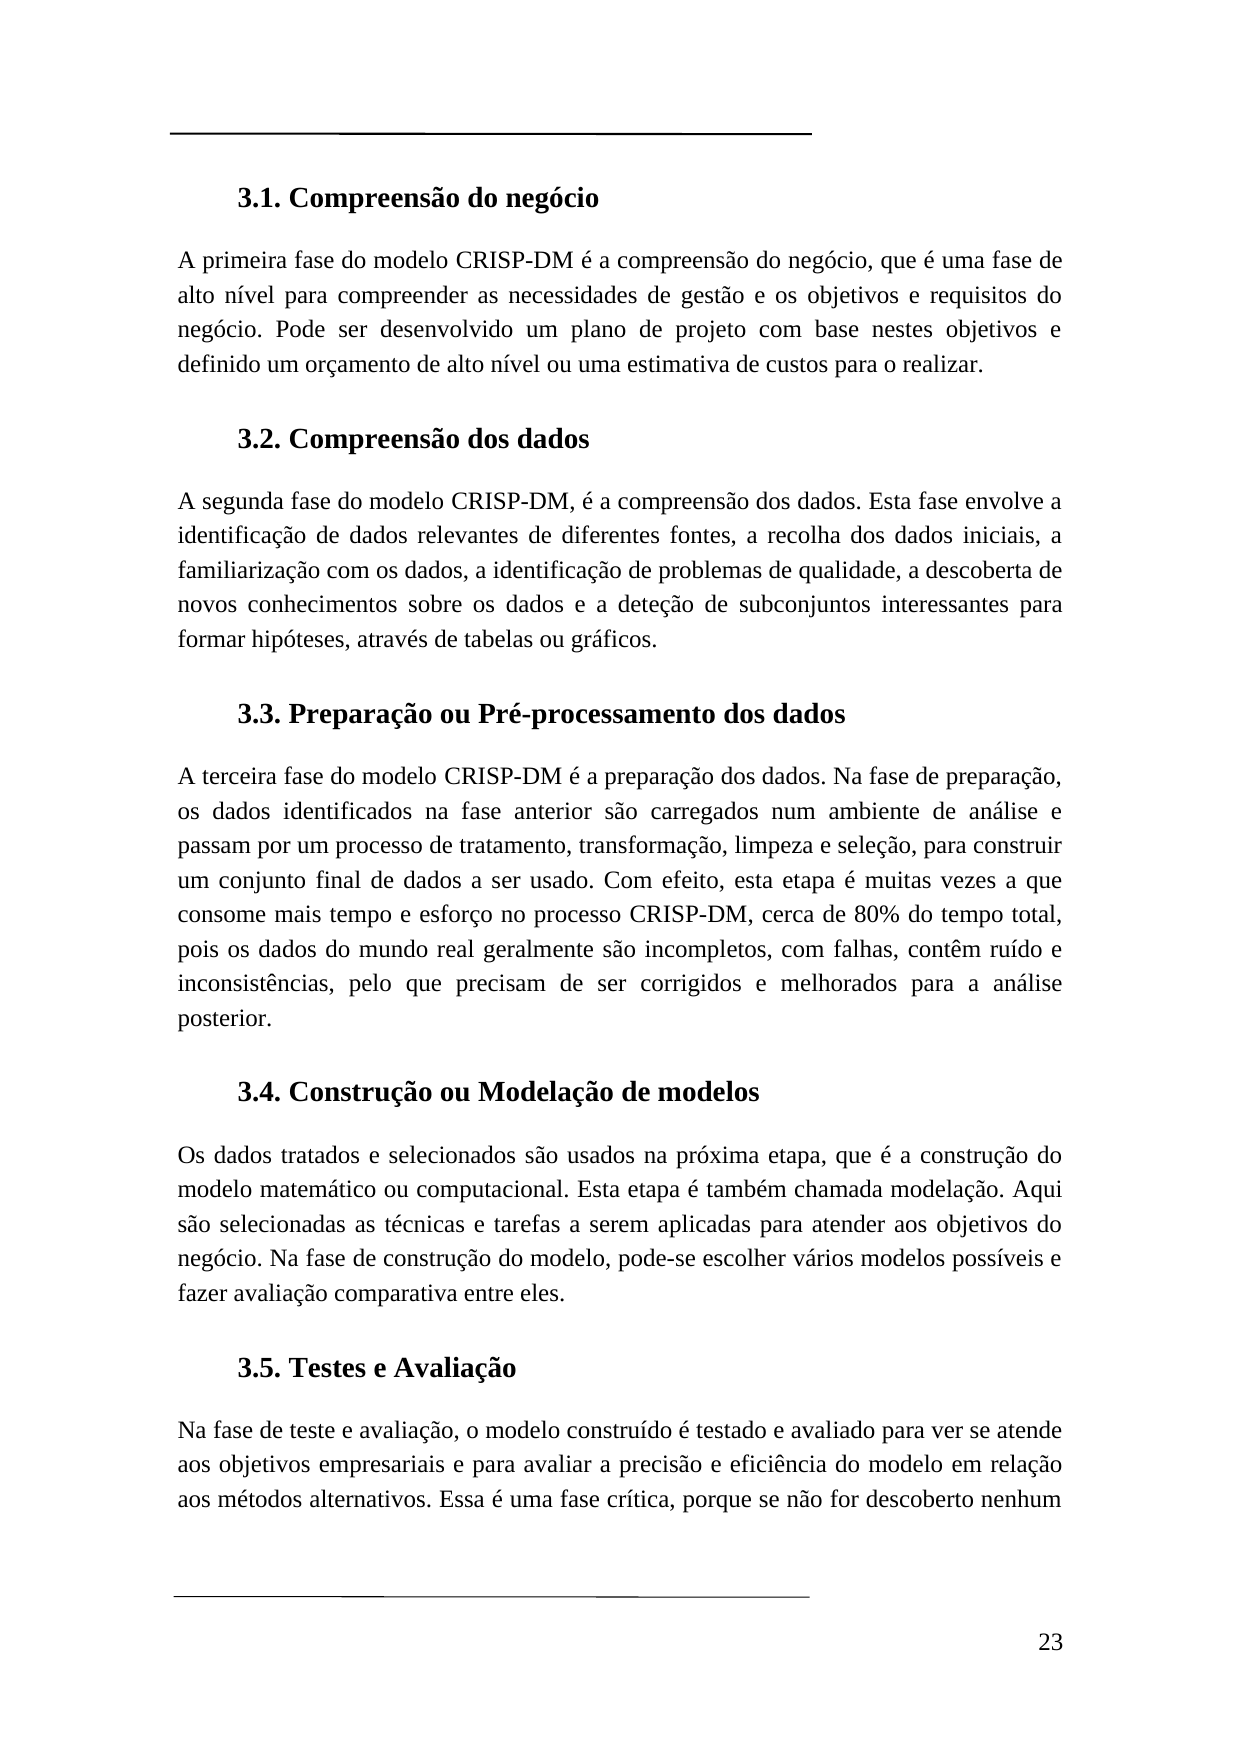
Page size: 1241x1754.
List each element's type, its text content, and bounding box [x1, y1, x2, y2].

subtitle 3.3. Preparação ou Pré-processamento dos dados [237, 696, 1063, 729]
text A terceira fase do modelo CRISP-DM é a preparação dos dados. Na fase de preparação, os dados identificados na fase anterior são carregados num ambiente de análise e passam por um processo de tratamento, transformação, limpeza e seleção, para construir um conjunto final de dados a ser usado. Com efeito, esta etapa é muitas vezes a que consome mais tempo e esforço no processo CRISP-DM, cerca de 80% do tempo total, pois os dados do mundo real geralmente são incompletos, com falhas, contêm ruído e inconsistências, pelo que precisam de ser corrigidos e melhorados para a análise posterior. [177, 761, 1063, 1031]
subtitle 3.4. Construção ou Modelação de modelos [237, 1074, 1063, 1108]
text A primeira fase do modelo CRISP-DM é a compreensão do negócio, que é uma fase de alto nível para compreender as necessidades de gestão e os objetivos e requisitos do negócio. Pode ser desenvolvido um plano de projeto com base nestes objetivos e definido um orçamento de alto nível ou uma estimativa de custos para o realizar. [177, 246, 1063, 378]
subtitle 3.1. Compreensão do negócio [237, 180, 1063, 214]
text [177, 1415, 1063, 1513]
subtitle 3.5. Testes e Avaliação [237, 1350, 1063, 1383]
text A segunda fase do modelo CRISP-DM, é a compreensão dos dados. Esta fase envolve a identificação de dados relevantes de diferentes fontes, a recolha dos dados iniciais, a familiarização com os dados, a identificação de problemas de qualidade, a descoberta de novos conhecimentos sobre os dados e a deteção de subconjuntos interessantes para formar hipóteses, através de tabelas ou gráficos. [177, 486, 1063, 653]
text Os dados tratados e selecionados são usados na próxima etapa, que é a construção do modelo matemático ou computacional. Esta etapa é também chamada modelação. Aqui são selecionadas as técnicas e tarefas a serem aplicadas para atender aos objetivos do negócio. Na fase de construção do modelo, pode-se escolher vários modelos possíveis e fazer avaliação comparativa entre eles. [177, 1140, 1063, 1306]
subtitle 3.2. Compreensão dos dados [237, 421, 1063, 454]
